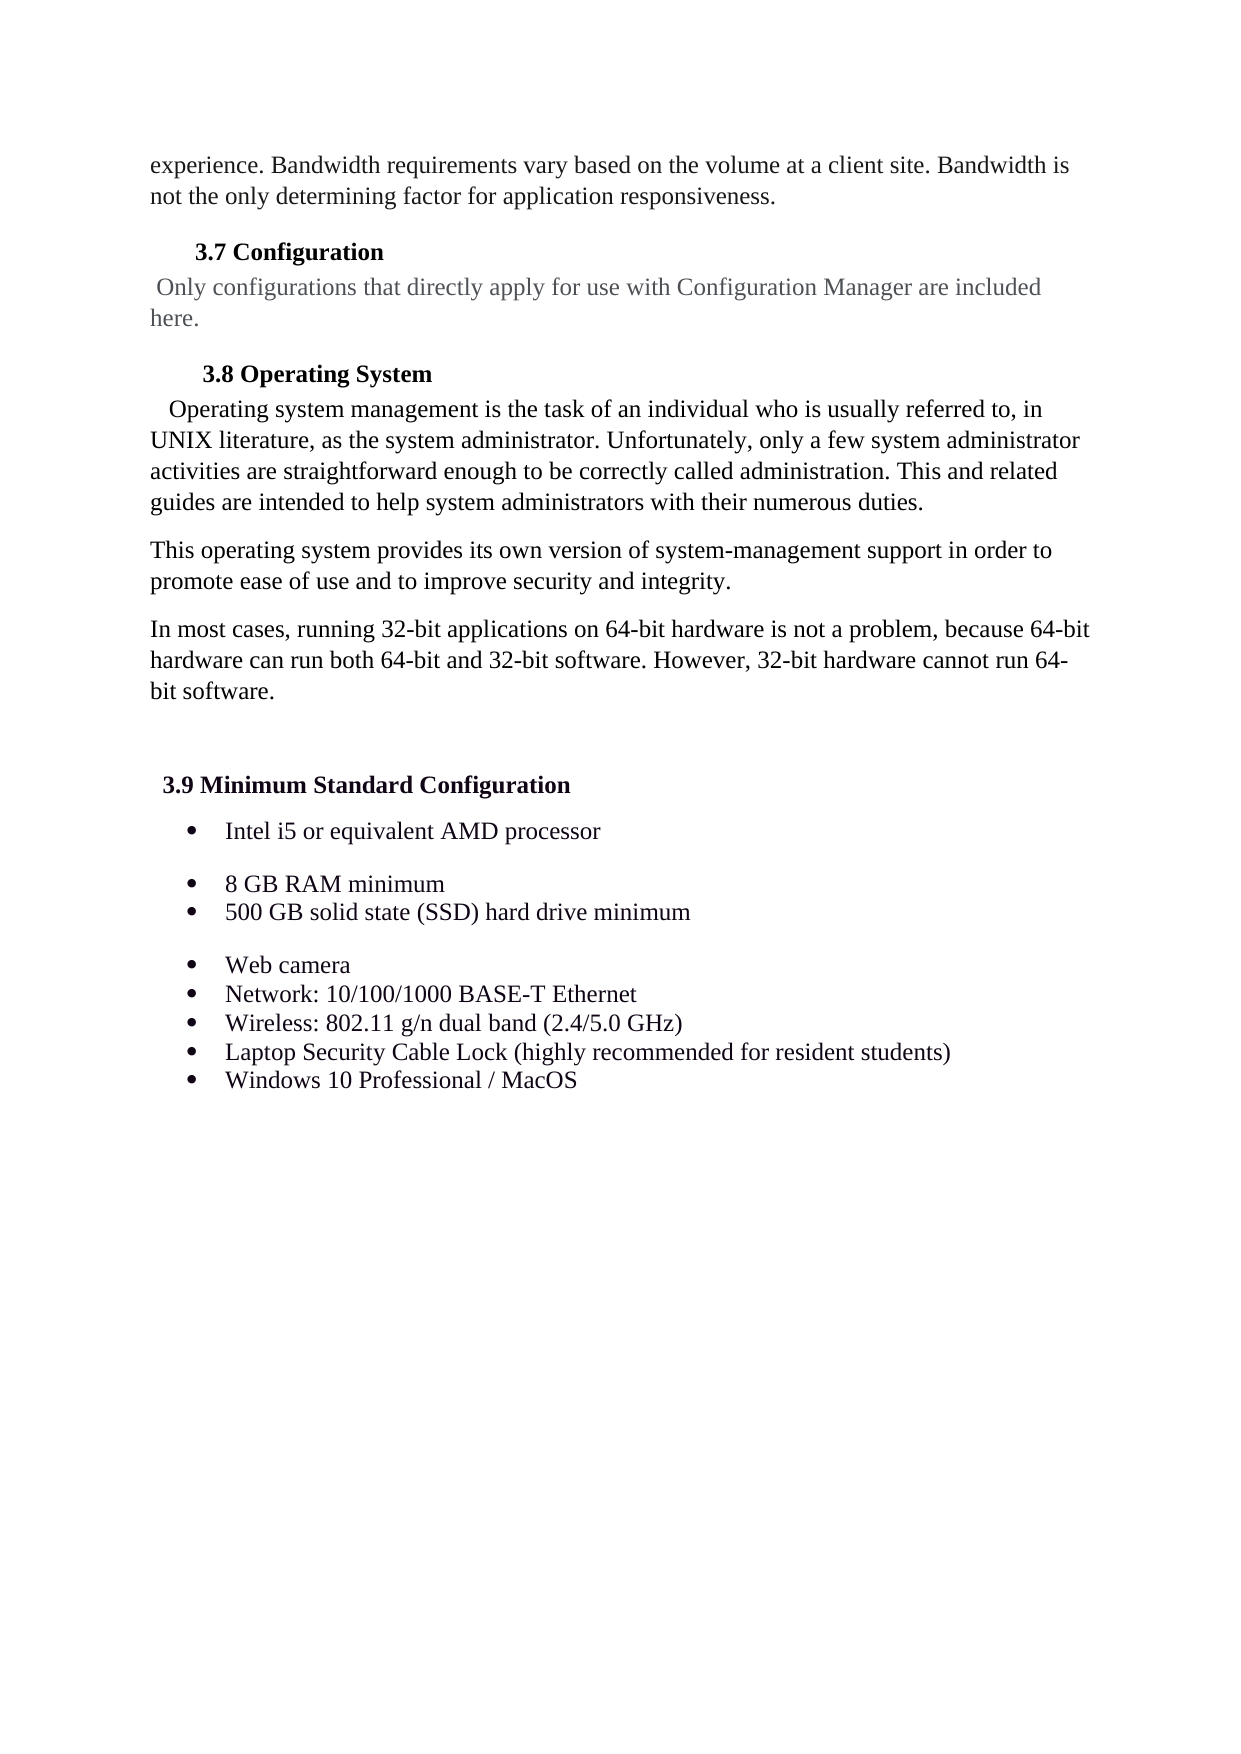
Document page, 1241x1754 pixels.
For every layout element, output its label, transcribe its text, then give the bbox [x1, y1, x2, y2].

text This operating system provides its own version of system-management support in order to promote ease of use and to improve security and integrity. [150, 535, 1090, 595]
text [150, 150, 1090, 210]
list 500 GB solid state (SSD) hard drive minimum [187, 897, 1090, 950]
list Wireless: 802.11 g/n dual band (2.4/5.0 GHz) [187, 1008, 1090, 1037]
list Windows 10 Professional / MacOS [187, 1065, 1090, 1094]
list Web camera [187, 950, 1090, 979]
list Network: 10/100/1000 BASE-T Ethernet [187, 979, 1090, 1008]
text 3.9 Minimum Standard Configuration [150, 771, 1090, 799]
list 8 GB RAM minimum [187, 869, 1090, 897]
text Only configurations that directly apply for use with Configuration Manager are included here. [150, 272, 1090, 332]
subtitle 3.8 Operating System [202, 359, 1090, 388]
text Operating system management is the task of an individual who is usually referred to, in UNIX literature, as the system administrator. Unfortunately, only a few system administrator activities are straightforward enough to be correctly called administration. This and related guides are intended to help system administrators with their numerous duties. [150, 394, 1090, 516]
text In most cases, running 32-bit applications on 64-bit hardware is not a problem, because 64-bit hardware can run both 64-bit and 32-bit software. However, 32-bit hardware cannot run 64-bit software. [150, 614, 1090, 704]
list Intel i5 or equivalent AMD processor [187, 816, 1090, 869]
list Laptop Security Cable Lock (highly recommended for resident students) [187, 1037, 1090, 1065]
subtitle 3.7 Configuration [195, 237, 1090, 266]
